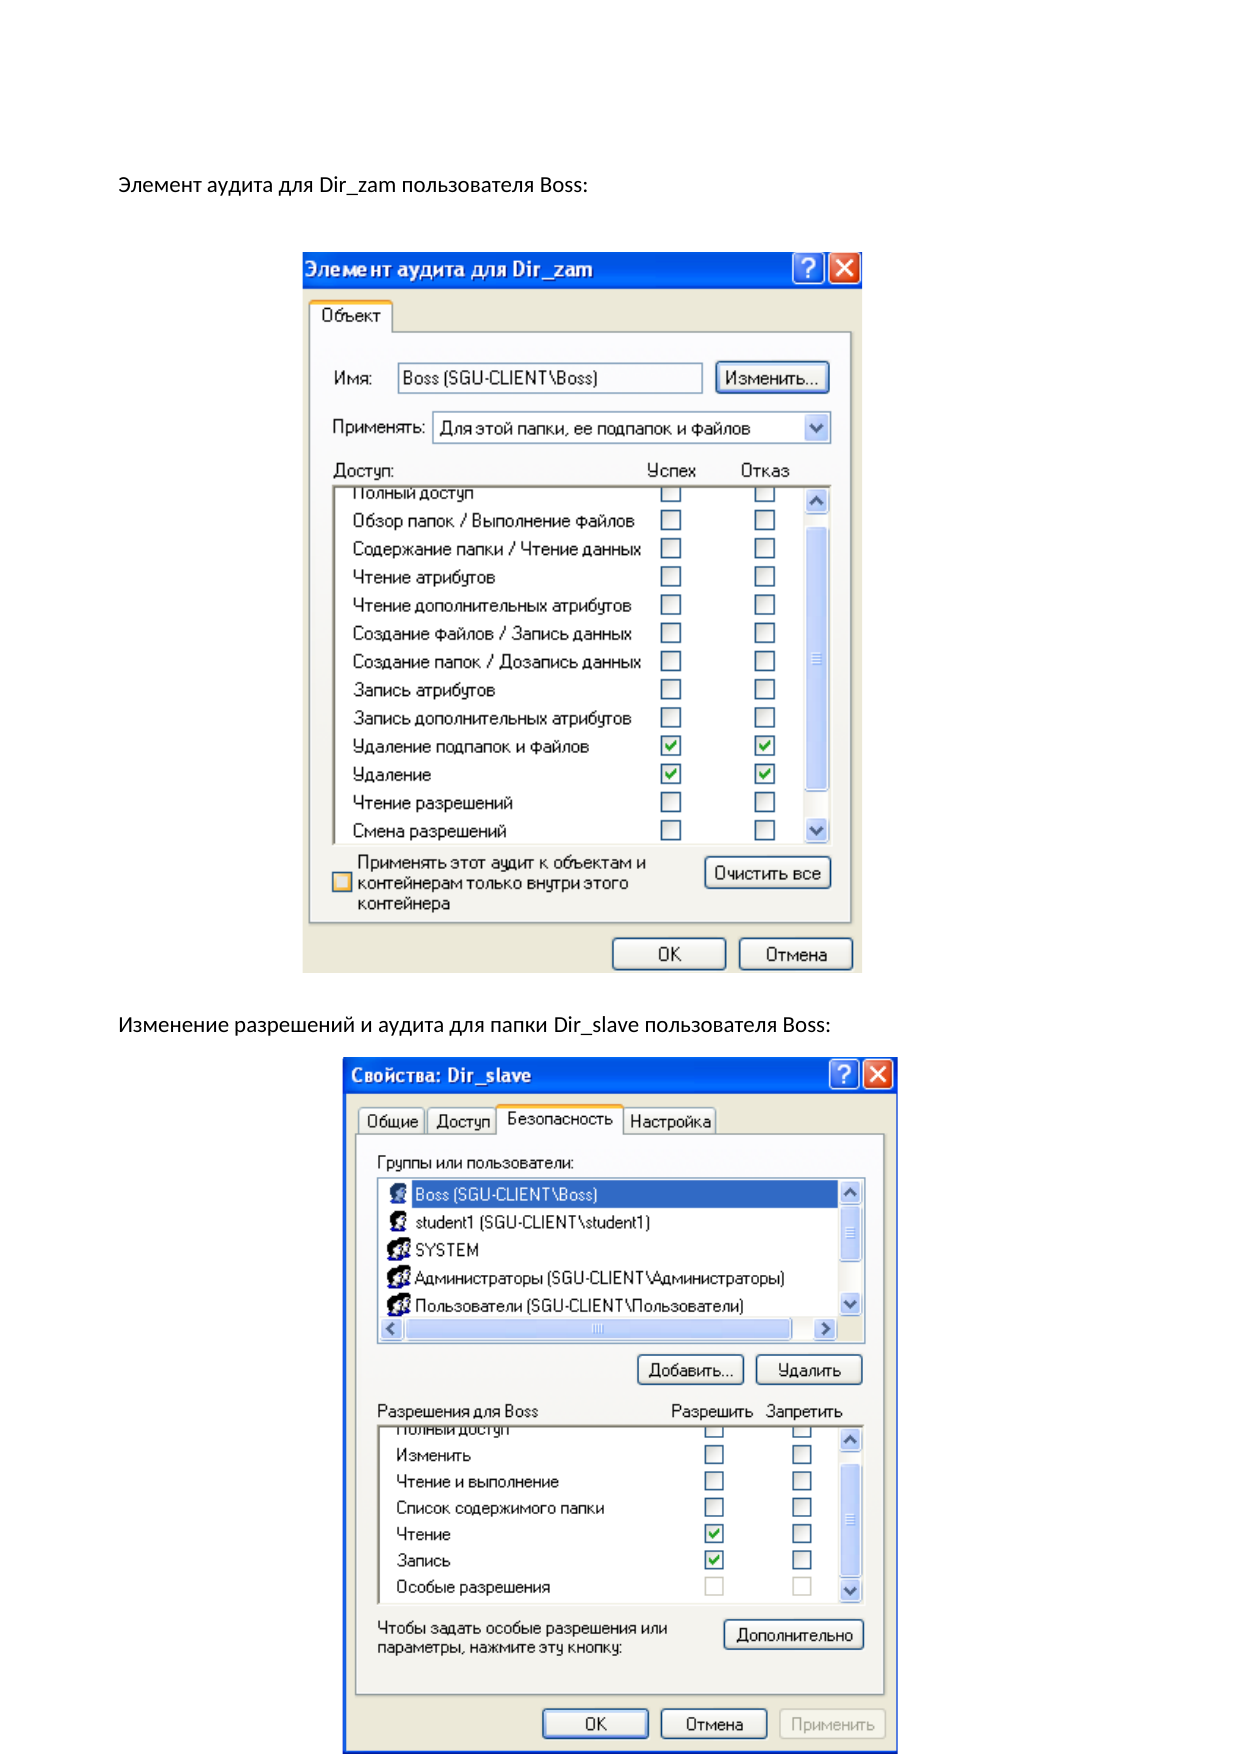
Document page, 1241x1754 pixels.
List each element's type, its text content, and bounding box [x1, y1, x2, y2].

picture [301, 251, 861, 971]
text Элемент аудита для Dir_zam пользователя Boss: [118, 171, 1122, 199]
text Изменение разрешений и аудита для папки Dir_slave пользователя Boss: [118, 1011, 1122, 1039]
picture [342, 1057, 898, 1754]
